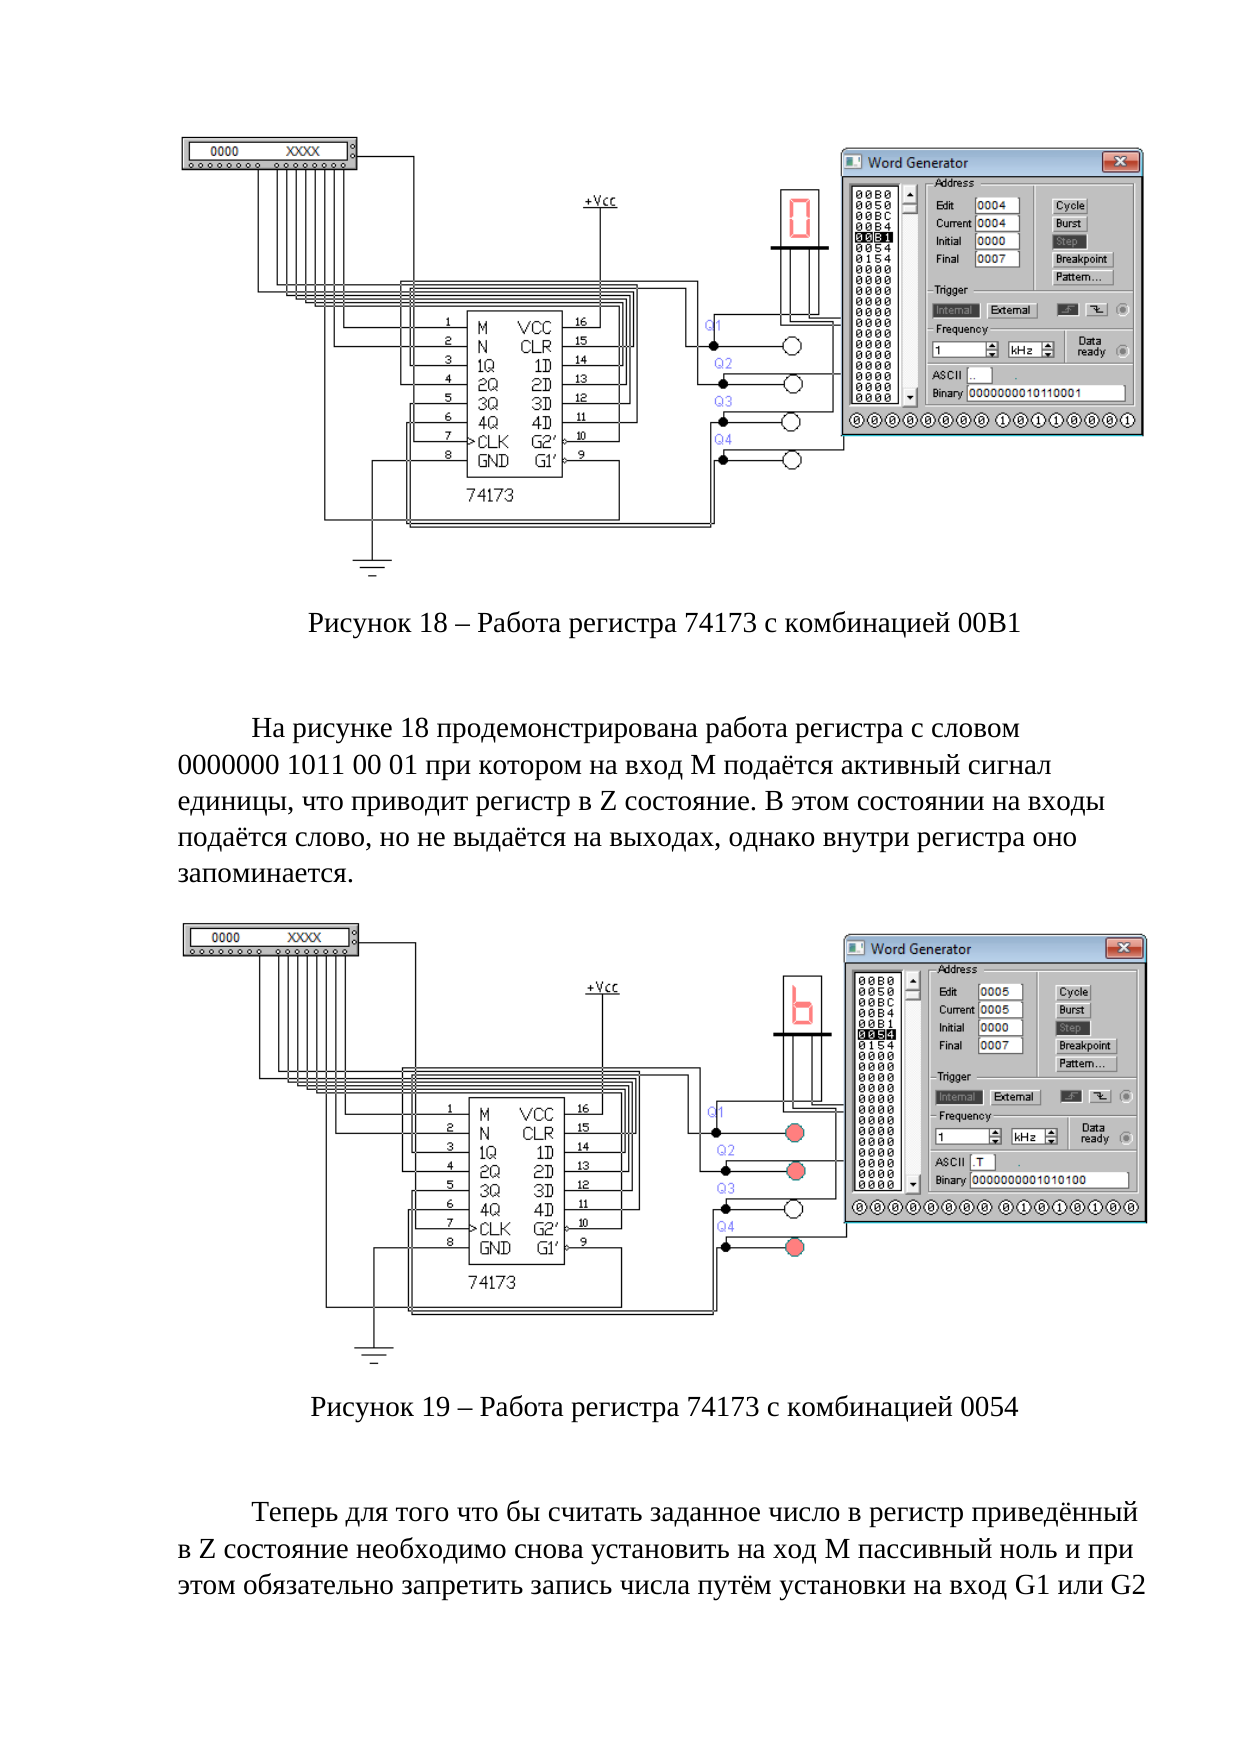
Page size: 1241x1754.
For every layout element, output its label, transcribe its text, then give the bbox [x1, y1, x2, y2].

text На рисунке 18 продемонстрирована работа регистра с словом 0000000 1011 00 01 при котором на вход M подаётся активный сигнал единицы, что приводит регистр в Z состояние. В этом состоянии на входы подаётся слово, но не выдаётся на выходах, однако внутри регистра оно запоминается. [177, 711, 1152, 891]
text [177, 1494, 1152, 1600]
text Рисунок 19 – Работа регистра 74173 с комбинацией 0054 [177, 1389, 1152, 1422]
text Рисунок 18 – Работа регистра 74173 с комбинацией 00B1 [177, 605, 1152, 638]
picture [177, 118, 1152, 586]
picture [177, 891, 1152, 1370]
